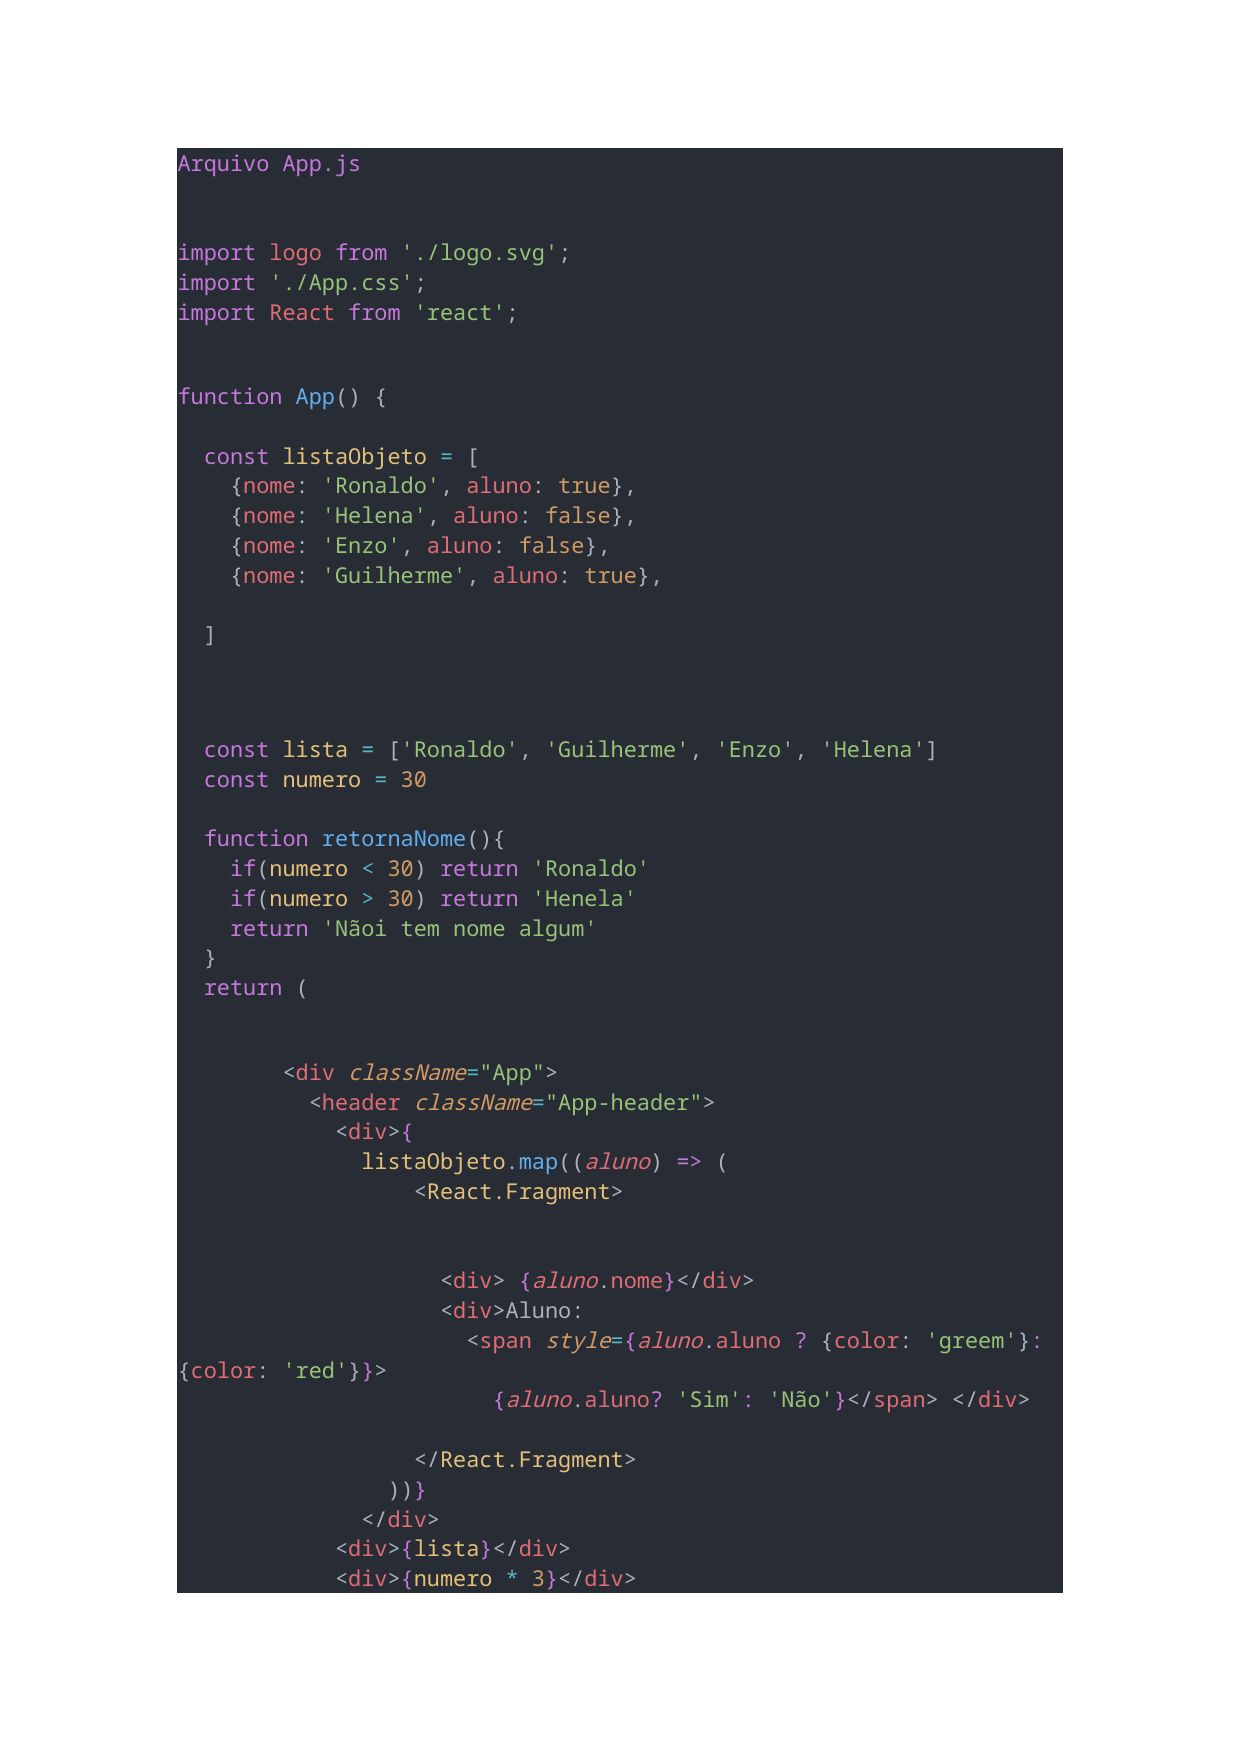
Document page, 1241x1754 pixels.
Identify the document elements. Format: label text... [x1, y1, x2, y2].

text ] [177, 619, 1063, 649]
text {aluno.aluno? 'Sim': 'Não'}</span> </div> [177, 1384, 1063, 1414]
text return ( [177, 972, 1063, 1002]
text <header className="App-header"> [177, 1086, 1063, 1116]
text <div>{numero * 3}</div> [177, 1563, 1063, 1593]
text import './App.css'; [177, 267, 1063, 297]
text {nome: 'Guilherme', aluno: true}, [177, 560, 1063, 590]
text <div>{ [177, 1116, 1063, 1146]
text function App() { [177, 381, 1063, 411]
text </React.Fragment> [177, 1444, 1063, 1474]
text {nome: 'Ronaldo', aluno: true}, [177, 471, 1063, 500]
text const numero = 30 [177, 763, 1063, 793]
text const listaObjeto = [ [177, 441, 1063, 471]
text <span style={aluno.aluno ? {color: 'greem'}: {color: 'red'}}> [177, 1325, 1063, 1384]
text import logo from './logo.svg'; [177, 237, 1063, 267]
text {nome: 'Enzo', aluno: false}, [177, 530, 1063, 560]
text return 'Nãoi tem nome algum' [177, 912, 1063, 942]
text Arquivo App.js [177, 148, 1063, 177]
text <div className="App"> [177, 1057, 1063, 1086]
text } [177, 942, 1063, 972]
text <div> {aluno.nome}</div> [177, 1265, 1063, 1295]
text listaObjeto.map((aluno) => ( [177, 1146, 1063, 1176]
text <React.Fragment> [177, 1176, 1063, 1206]
text function retornaNome(){ [177, 823, 1063, 853]
text <div>Aluno: [177, 1295, 1063, 1325]
text ))} [177, 1474, 1063, 1503]
text if(numero > 30) return 'Henela' [177, 883, 1063, 912]
text {nome: 'Helena', aluno: false}, [177, 500, 1063, 530]
text <div>{lista}</div> [177, 1533, 1063, 1563]
text const lista = ['Ronaldo', 'Guilherme', 'Enzo', 'Helena'] [177, 734, 1063, 763]
text </div> [177, 1503, 1063, 1533]
text import React from 'react'; [177, 297, 1063, 326]
text if(numero < 30) return 'Ronaldo' [177, 853, 1063, 883]
